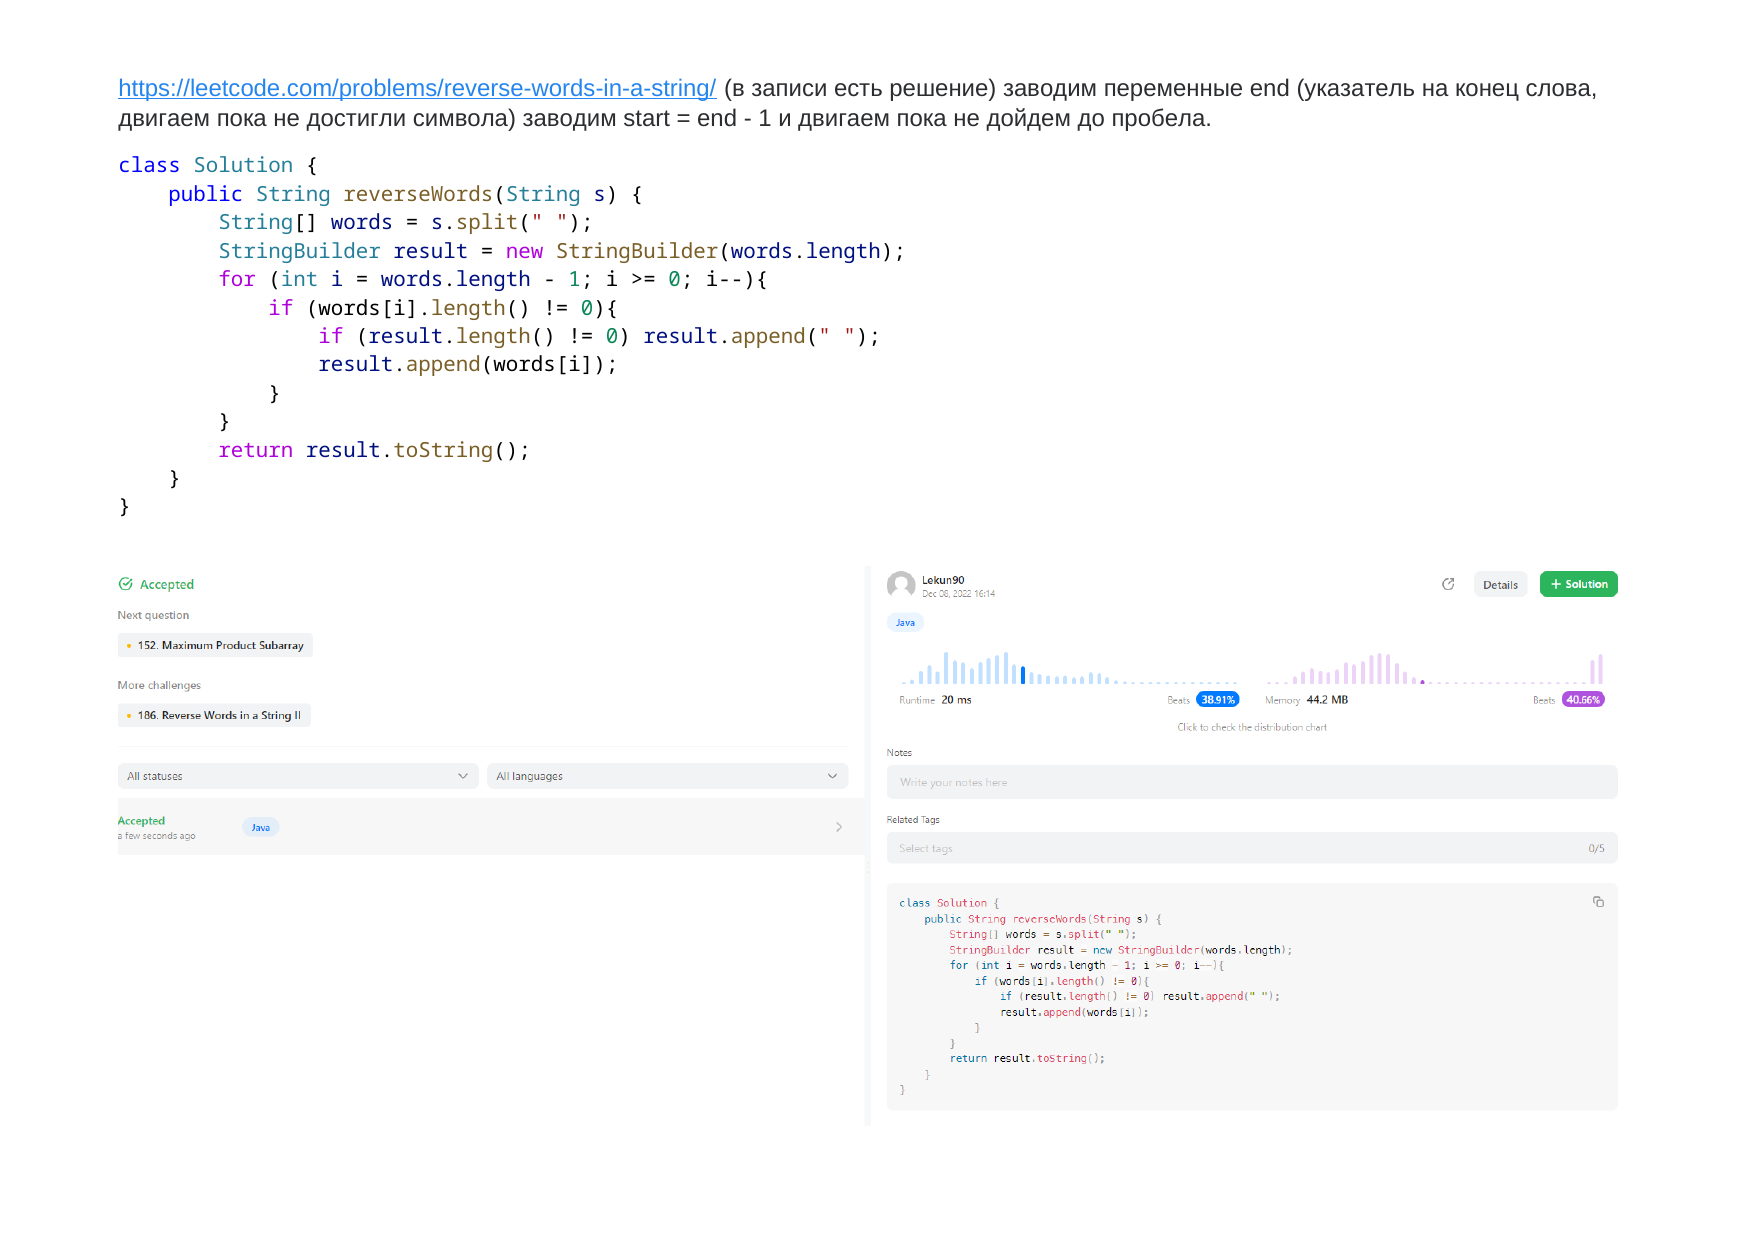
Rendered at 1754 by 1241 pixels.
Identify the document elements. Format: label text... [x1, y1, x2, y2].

text https://leetcode.com/problems/reverse-words-in-a-string/ (в записи есть решение) заводим переменные end (указатель на конец слова, двигаем пока не достигли символа) заводим start = end - 1 и двигаем пока не дойдем до пробела. [118, 44, 1636, 132]
text if (words[i].length() != 0){ [118, 293, 1636, 321]
text public String reverseWords(String s) { [118, 179, 1636, 207]
text String[] words = s.split(" "); [118, 207, 1636, 236]
text StringBuilder result = new StringBuilder(words.length); [118, 236, 1636, 264]
text return result.toString(); [118, 435, 1636, 463]
text } [118, 378, 1636, 406]
text if (result.length() != 0) result.append(" "); [118, 321, 1636, 349]
text } [118, 492, 1636, 520]
text for (int i = words.length - 1; i >= 0; i--){ [118, 264, 1636, 293]
text } [118, 463, 1636, 492]
text class Solution { [118, 150, 1636, 179]
picture [118, 566, 1629, 1126]
text result.append(words[i]); [118, 349, 1636, 378]
text } [118, 406, 1636, 435]
